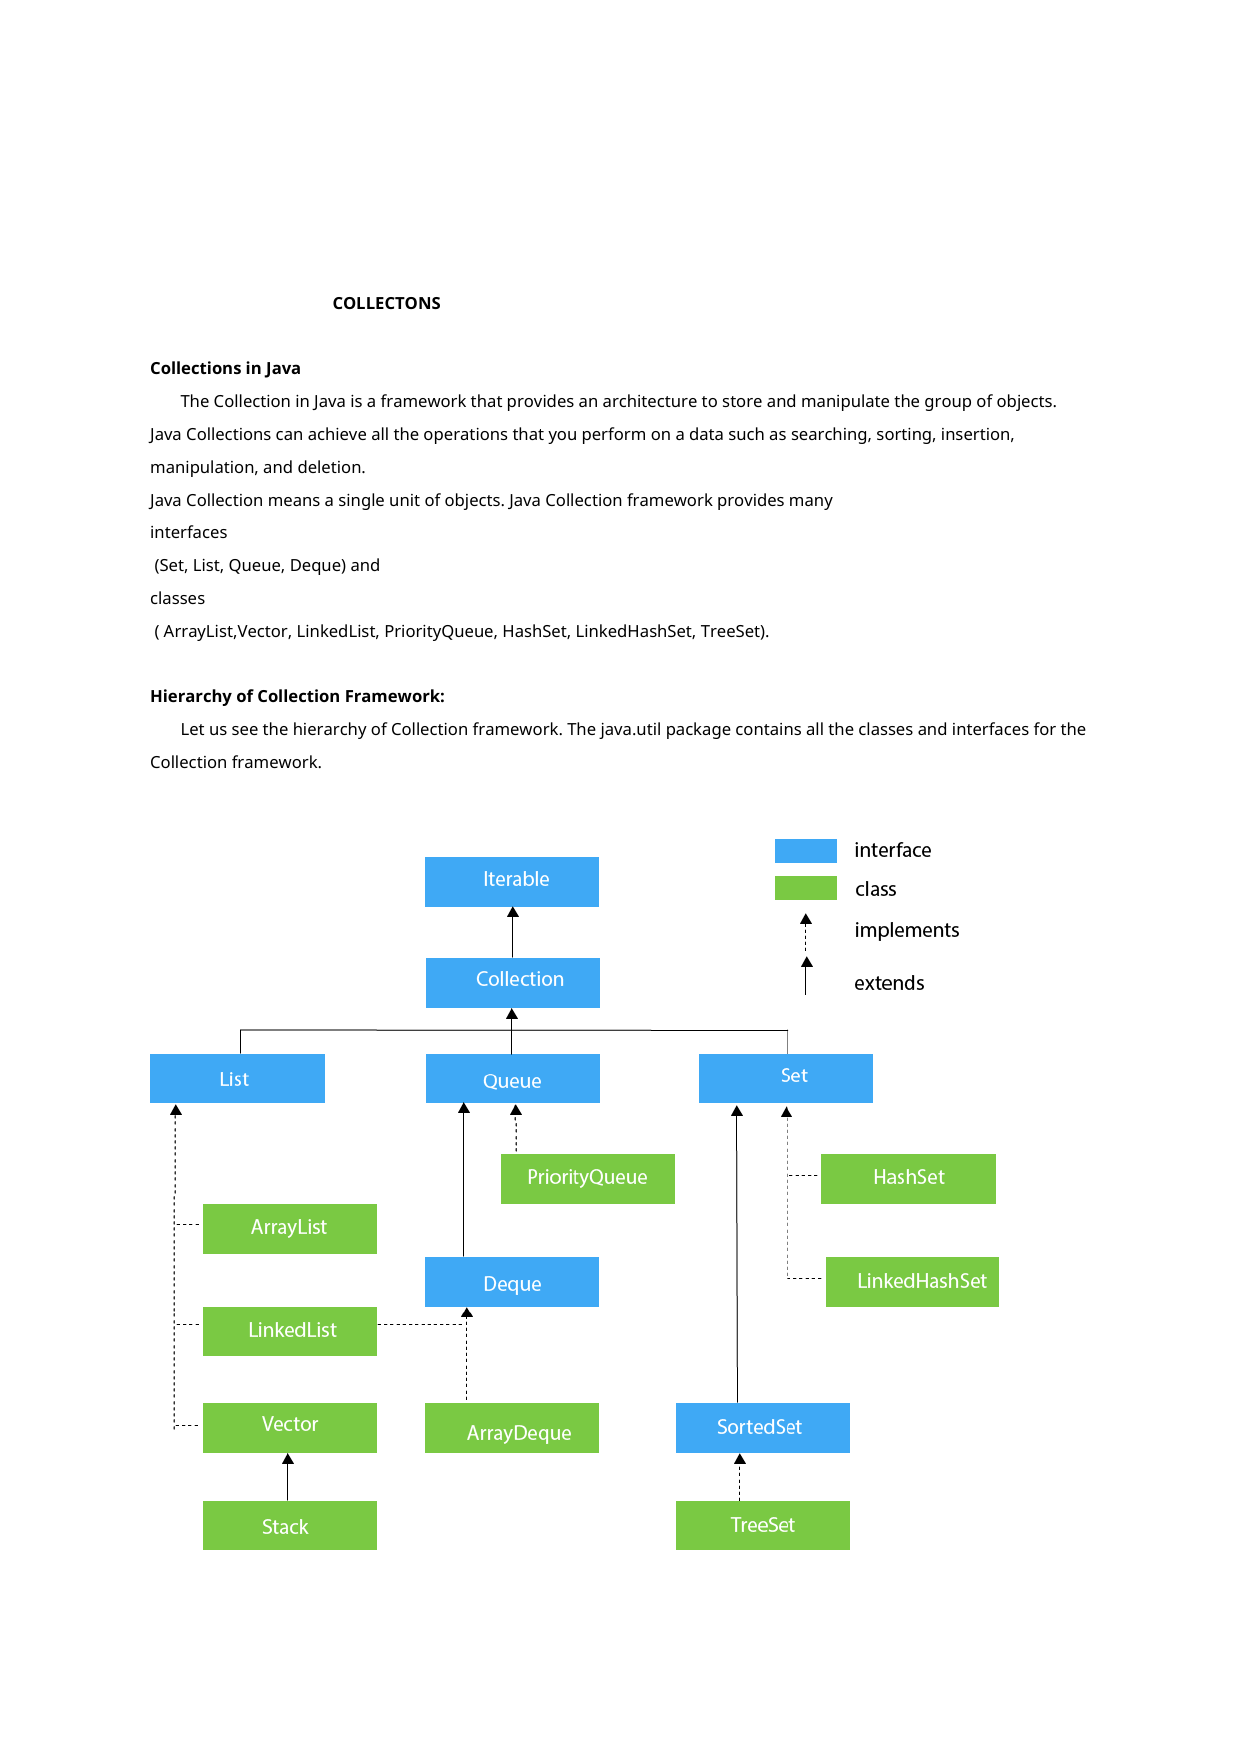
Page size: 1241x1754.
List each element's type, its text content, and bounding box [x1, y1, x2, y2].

list interfaces [150, 511, 1090, 544]
list ( ArrayList,Vector, LinkedList, PriorityQueue, HashSet, LinkedHashSet, TreeSet). [150, 609, 1090, 642]
list Hierarchy of Collection Framework: [150, 675, 1090, 708]
list classes [150, 577, 1090, 609]
list (Set, List, Queue, Deque) and [150, 544, 1090, 577]
list Collections in Java [150, 347, 1090, 380]
picture [150, 839, 999, 1550]
list COLLECTONS [150, 281, 1090, 314]
list Let us see the hierarchy of Collection framework. The java.util package contains all the classes and interfaces for the Collection framework. [150, 708, 1090, 773]
list The Collection in Java is a framework that provides an architecture to store and manipulate the group of objects. [150, 380, 1090, 412]
list Java Collections can achieve all the operations that you perform on a data such as searching, sorting, insertion, manipulation, and deletion. [150, 412, 1090, 478]
list Java Collection means a single unit of objects. Java Collection framework provides many [150, 478, 1090, 511]
